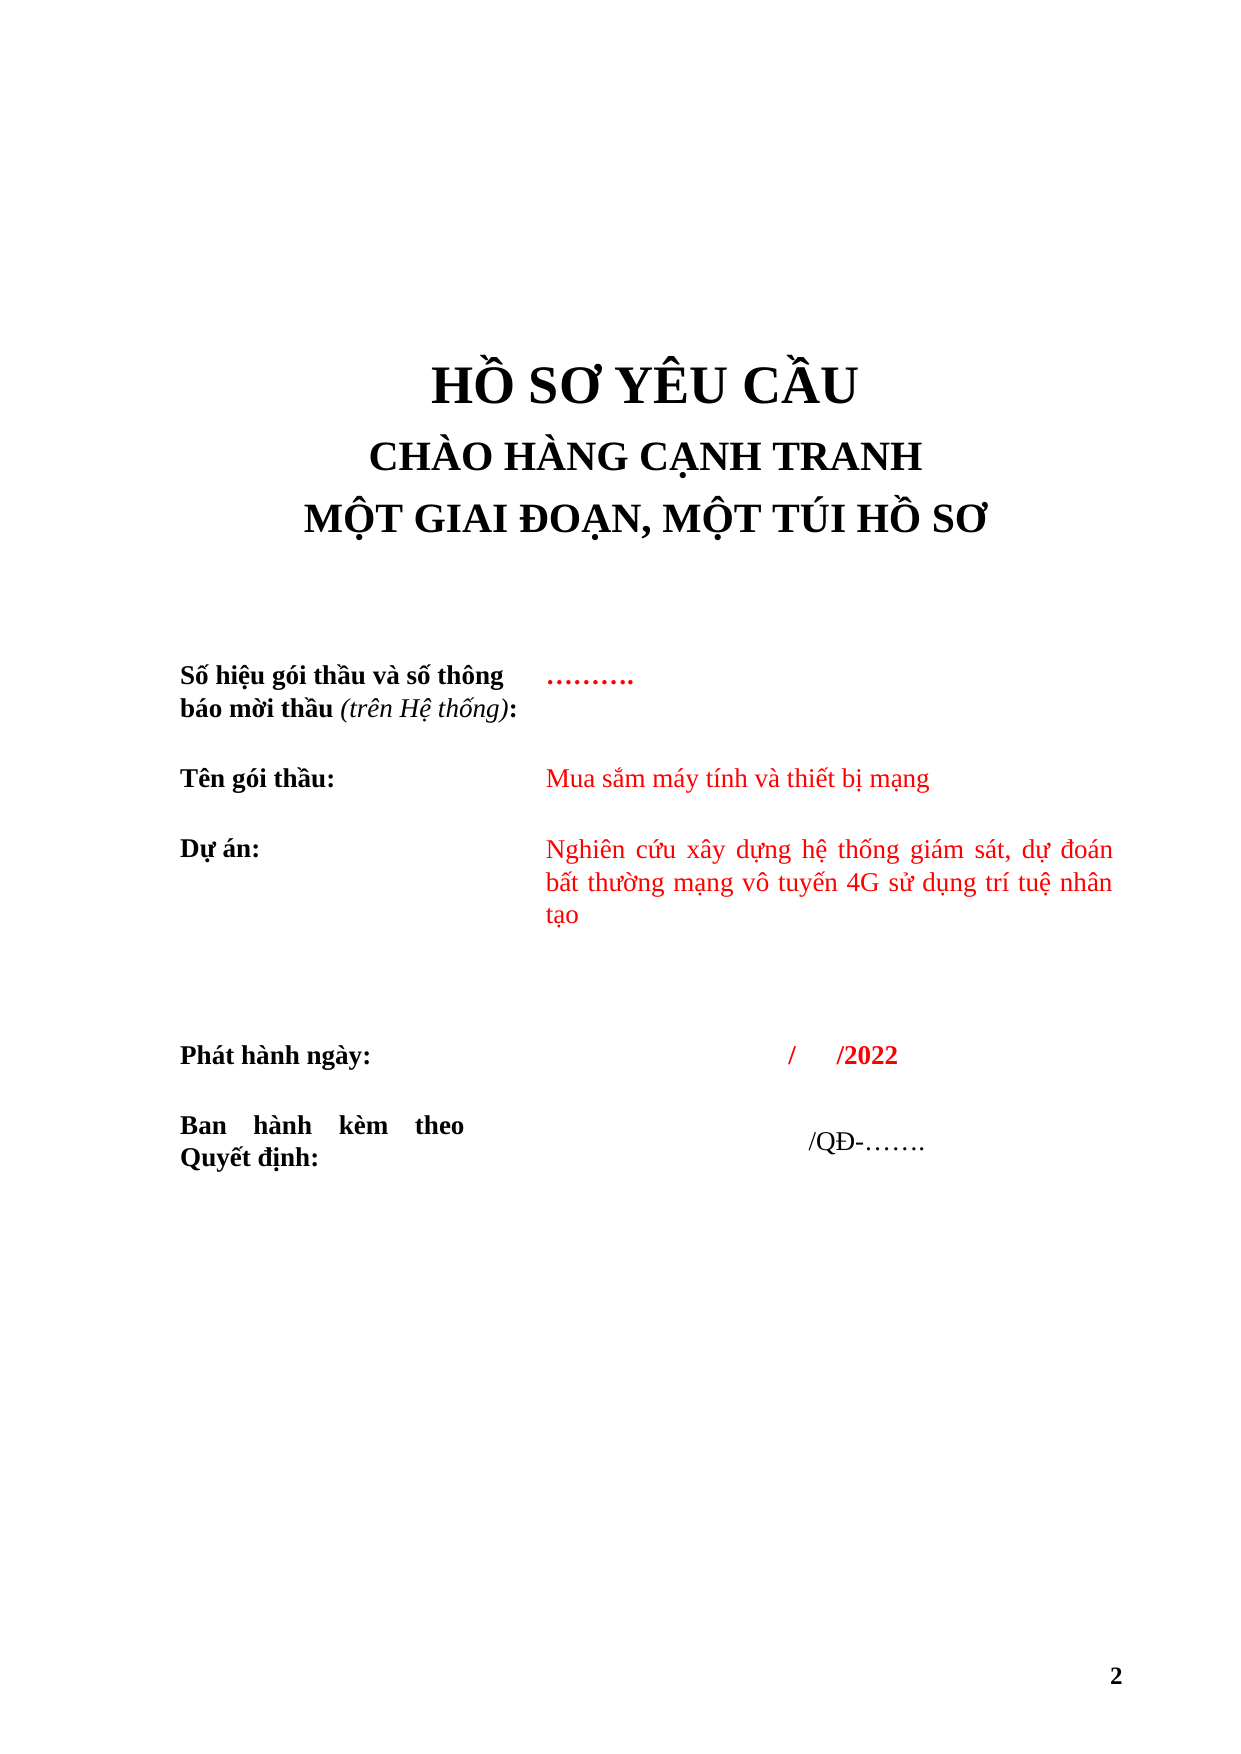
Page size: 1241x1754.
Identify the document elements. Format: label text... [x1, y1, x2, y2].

title CHÀO HÀNG CẠNH TRANH [169, 431, 1122, 479]
title HỒ SƠ YÊU CẦU [169, 353, 1122, 416]
table_cell Nghiên cứu xây dựng hệ thống giám sát, dự đoán bất thường mạng vô tuyến 4G sử dụng trí tuệ nhân tạo [534, 795, 1125, 1001]
title MỘT GIAI ĐOẠN, MỘT TÚI HỒ SƠ [169, 494, 1122, 542]
table_cell Phát hành ngày: [169, 1001, 534, 1071]
table_header ………. [534, 622, 1125, 724]
table_cell Ban hành kèm theo Quyết định: [169, 1071, 534, 1174]
table_cell / /2022 [534, 1001, 1125, 1071]
table_cell Dự án: [169, 795, 534, 1001]
table_cell Tên gói thầu: [169, 725, 534, 794]
table_cell Mua sắm máy tính và thiết bị mạng [534, 725, 1125, 794]
table_cell /QĐ-……. [534, 1071, 1125, 1174]
table_header Số hiệu gói thầu và số thông báo mời thầu (trên Hệ thống): [169, 622, 534, 724]
